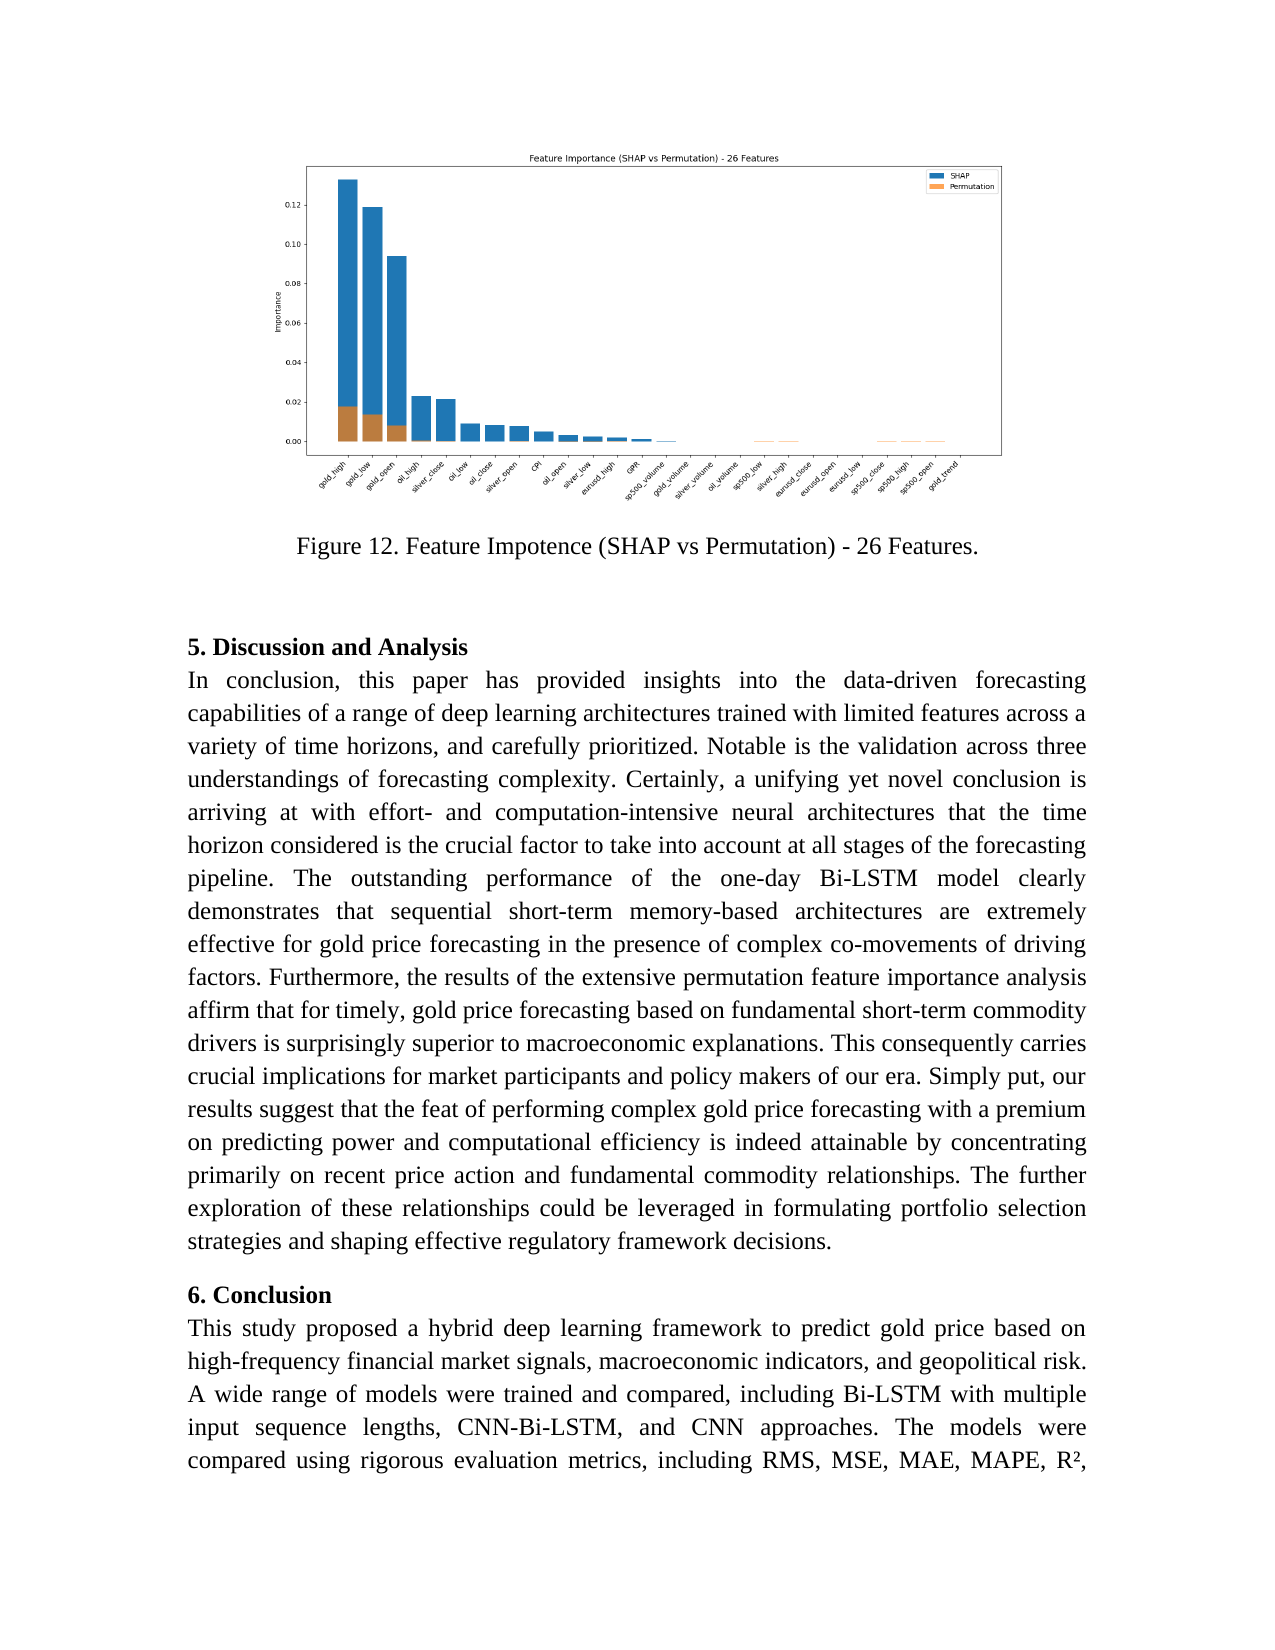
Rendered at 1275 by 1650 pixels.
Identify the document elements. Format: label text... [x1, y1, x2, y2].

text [187, 1313, 1087, 1474]
text In conclusion, this paper has provided insights into the data-driven forecasting capabilities of a range of deep learning architectures trained with limited features across a variety of time horizons, and carefully prioritized. Notable is the validation across three understandings of forecasting complexity. Certainly, a unifying yet novel conclusion is arriving at with effort- and computation-intensive neural architectures that the time horizon considered is the crucial factor to take into account at all stages of the forecasting pipeline. The outstanding performance of the one-day Bi-LSTM model clearly demonstrates that sequential short-term memory-based architectures are extremely effective for gold price forecasting in the presence of complex co-movements of driving factors. Furthermore, the results of the extensive permutation feature importance analysis affirm that for timely, gold price forecasting based on fundamental short-term commodity drivers is surprisingly superior to macroeconomic explanations. This consequently carries crucial implications for market participants and policy makers of our era. Simply put, our results suggest that the feat of performing complex gold price forecasting with a premium on predicting power and computational efficiency is indeed attainable by concentrating primarily on recent price action and fundamental commodity relationships. The further exploration of these relationships could be leveraged in formulating portfolio selection strategies and shaping effective regulatory framework decisions. [187, 665, 1087, 1255]
subtitle 5. Discussion and Analysis [187, 632, 1087, 660]
picture [269, 150, 1005, 507]
subtitle 6. Conclusion [187, 1280, 1087, 1309]
text Figure 12. Feature Impotence (SHAP vs Permutation) - 26 Features. [187, 531, 1087, 560]
